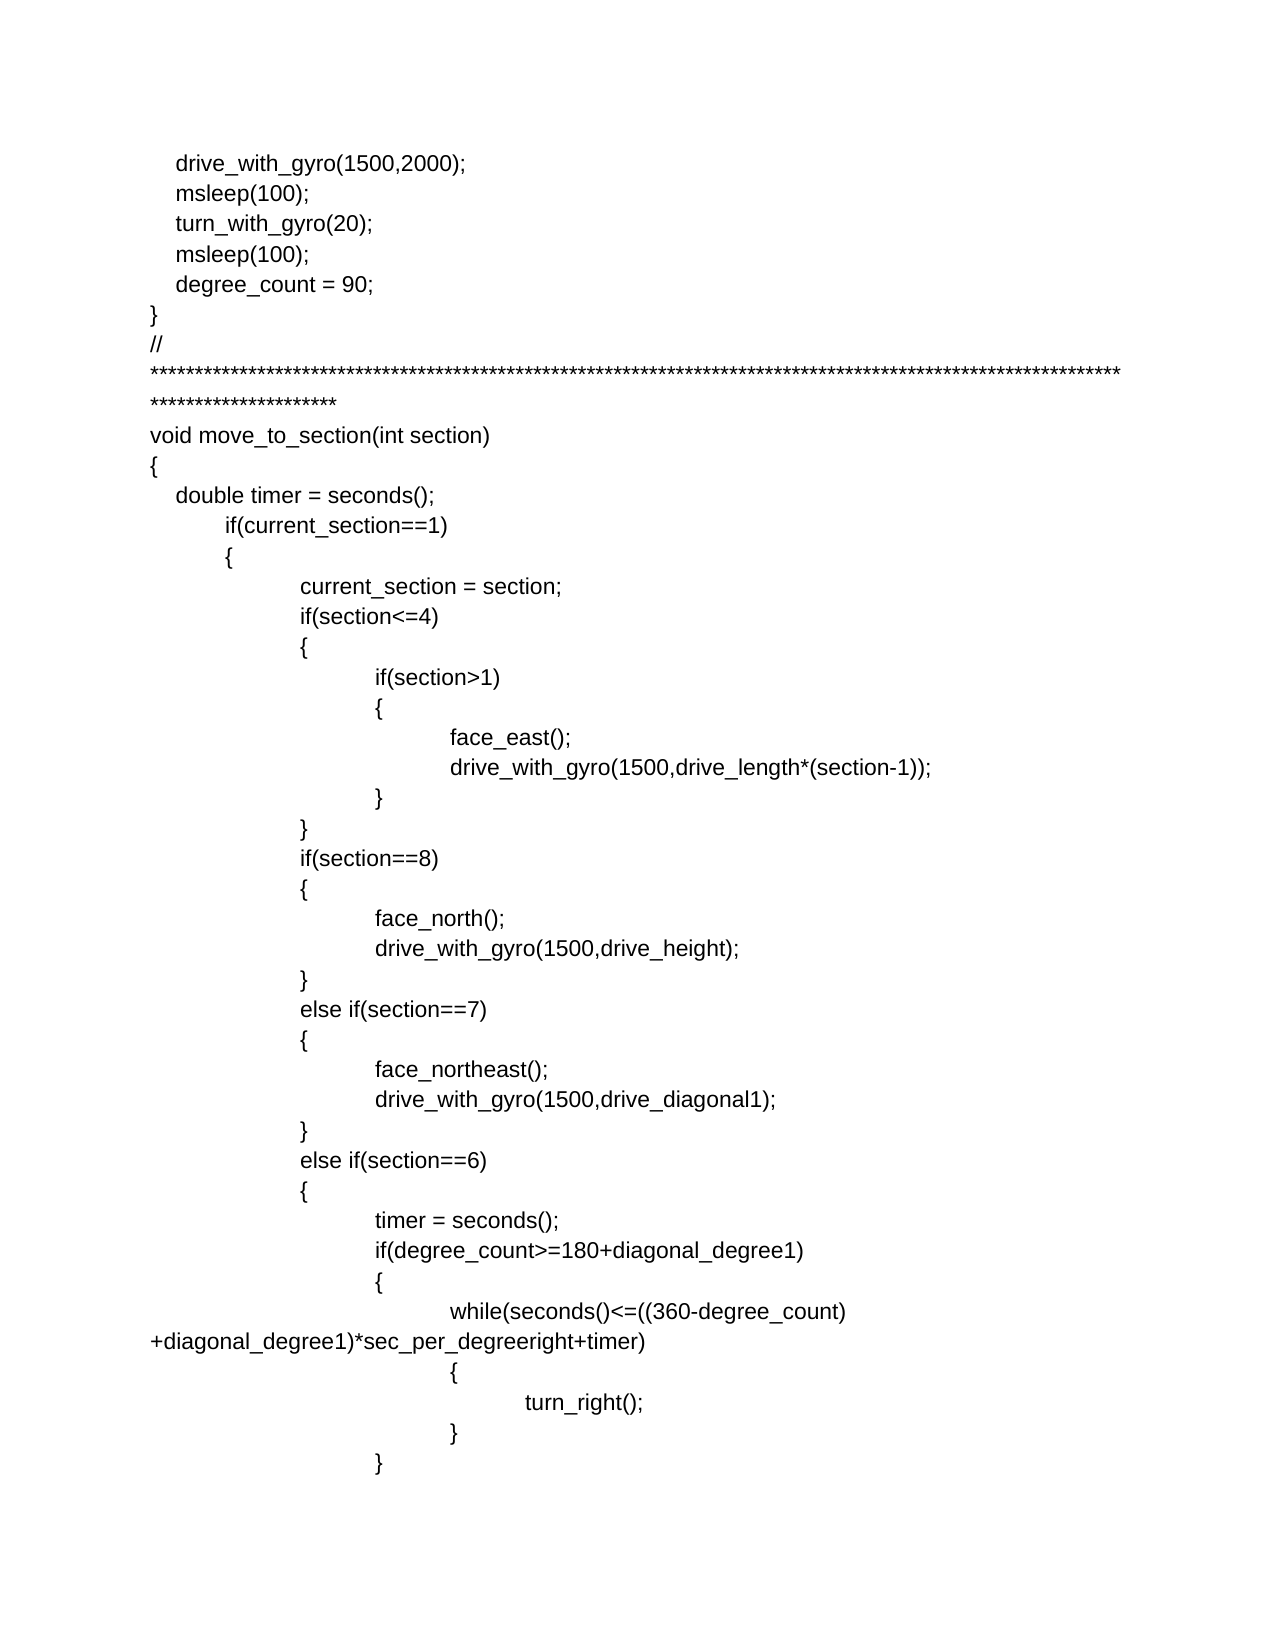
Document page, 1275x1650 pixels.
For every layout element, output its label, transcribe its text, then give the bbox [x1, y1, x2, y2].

text } [150, 301, 1125, 327]
text if(section==8) [150, 845, 1125, 871]
text while(seconds()<=((360-degree_count)+diagonal_degree1)*sec_per_degreeright+timer) [150, 1298, 1125, 1354]
text msleep(100); [150, 241, 1125, 267]
text if(section<=4) [150, 603, 1125, 629]
text { [150, 633, 1125, 660]
text face_northeast(); [150, 1056, 1125, 1083]
text face_east(); [150, 724, 1125, 750]
text if(section>1) [150, 663, 1125, 690]
text void move_to_section(int section) [150, 422, 1125, 448]
text } [150, 966, 1125, 992]
text } [150, 1449, 1125, 1475]
text else if(section==7) [150, 996, 1125, 1022]
text drive_with_gyro(1500,2000); [150, 150, 1125, 176]
text if(current_section==1) [150, 512, 1125, 539]
text turn_with_gyro(20); [150, 210, 1125, 237]
text double timer = seconds(); [150, 482, 1125, 509]
text degree_count = 90; [150, 271, 1125, 297]
text current_section = section; [150, 573, 1125, 599]
text { [150, 1358, 1125, 1385]
text drive_with_gyro(1500,drive_diagonal1); [150, 1086, 1125, 1113]
text { [150, 452, 1125, 478]
text } [150, 1419, 1125, 1445]
text //********************************************************************************************************************************** [150, 331, 1125, 418]
text { [150, 694, 1125, 720]
text msleep(100); [150, 180, 1125, 207]
text { [150, 875, 1125, 901]
text drive_with_gyro(1500,drive_height); [150, 935, 1125, 962]
text if(degree_count>=180+diagonal_degree1) [150, 1237, 1125, 1264]
text face_north(); [150, 905, 1125, 932]
text { [150, 543, 1125, 569]
text else if(section==6) [150, 1147, 1125, 1173]
text turn_right(); [150, 1388, 1125, 1415]
text { [150, 1026, 1125, 1052]
text } [150, 1117, 1125, 1143]
text } [150, 784, 1125, 811]
text timer = seconds(); [150, 1207, 1125, 1234]
text { [150, 1268, 1125, 1294]
text { [150, 1177, 1125, 1203]
text } [150, 814, 1125, 841]
text drive_with_gyro(1500,drive_length*(section-1)); [150, 754, 1125, 781]
